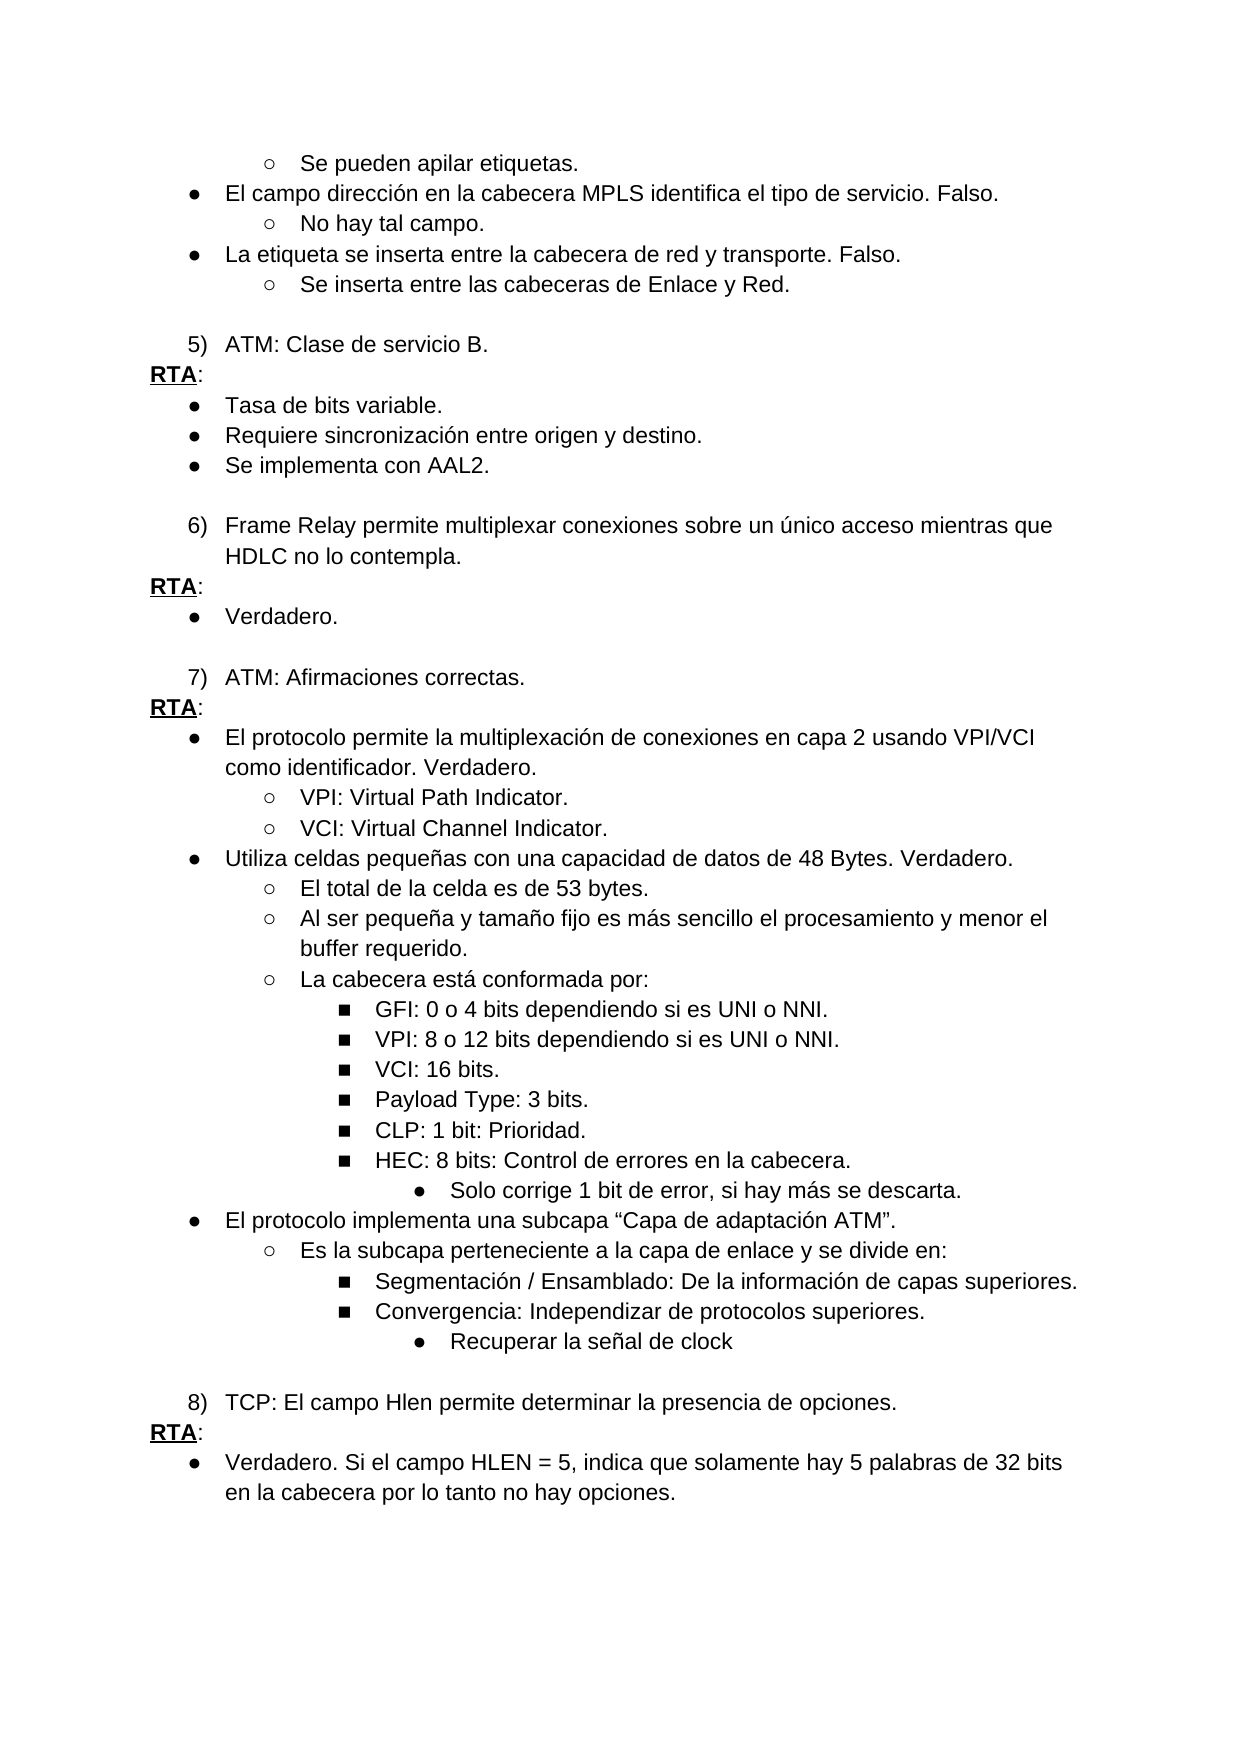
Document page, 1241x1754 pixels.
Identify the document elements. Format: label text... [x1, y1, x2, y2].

list Recuperar la señal de clock [412, 1328, 1090, 1354]
list Verdadero. Si el campo HLEN = 5, indica que solamente hay 5 palabras de 32 bits en la cabecera por lo tanto no hay opciones. [187, 1449, 1090, 1506]
list El total de la celda es de 53 bytes. [262, 875, 1090, 901]
list El campo dirección en la cabecera MPLS identifica el tipo de servicio. Falso. [187, 180, 1090, 207]
list TCP: El campo Hlen permite determinar la presencia de opciones. [187, 1388, 1090, 1415]
list El protocolo implementa una subcapa “Capa de adaptación ATM”. [187, 1207, 1090, 1234]
list Verdadero. [187, 603, 1090, 629]
list Es la subcapa perteneciente a la capa de enlace y se divide en: [262, 1237, 1090, 1264]
list ATM: Afirmaciones correctas. [187, 663, 1090, 690]
text RTA: [150, 694, 1090, 720]
list VPI: 8 o 12 bits dependiendo si es UNI o NNI. [337, 1026, 1090, 1052]
list El protocolo permite la multiplexación de conexiones en capa 2 usando VPI/VCI como identificador. Verdadero. [187, 724, 1090, 781]
list VPI: Virtual Path Indicator. [262, 784, 1090, 811]
list Se pueden apilar etiquetas. [262, 150, 1090, 176]
list Segmentación / Ensamblado: De la información de capas superiores. [337, 1268, 1090, 1294]
text RTA: [150, 573, 1090, 599]
list Solo corrige 1 bit de error, si hay más se descarta. [412, 1177, 1090, 1203]
list Tasa de bits variable. [187, 392, 1090, 418]
list La etiqueta se inserta entre la cabecera de red y transporte. Falso. [187, 241, 1090, 267]
list Convergencia: Independizar de protocolos superiores. [337, 1298, 1090, 1324]
list Se implementa con AAL2. [187, 452, 1090, 478]
list HEC: 8 bits: Control de errores en la cabecera. [337, 1147, 1090, 1173]
list VCI: Virtual Channel Indicator. [262, 814, 1090, 841]
list Frame Relay permite multiplexar conexiones sobre un único acceso mientras que HDLC no lo contempla. [187, 512, 1090, 569]
list VCI: 16 bits. [337, 1056, 1090, 1083]
text RTA: [150, 361, 1090, 388]
list Se inserta entre las cabeceras de Enlace y Red. [262, 271, 1090, 297]
text RTA: [150, 1419, 1090, 1445]
list Utiliza celdas pequeñas con una capacidad de datos de 48 Bytes. Verdadero. [187, 845, 1090, 871]
list Payload Type: 3 bits. [337, 1086, 1090, 1113]
list No hay tal campo. [262, 210, 1090, 237]
list CLP: 1 bit: Prioridad. [337, 1117, 1090, 1143]
list GFI: 0 o 4 bits dependiendo si es UNI o NNI. [337, 996, 1090, 1022]
list La cabecera está conformada por: [262, 966, 1090, 992]
list Al ser pequeña y tamaño fijo es más sencillo el procesamiento y menor el buffer requerido. [262, 905, 1090, 962]
list Requiere sincronización entre origen y destino. [187, 422, 1090, 448]
list ATM: Clase de servicio B. [187, 331, 1090, 358]
